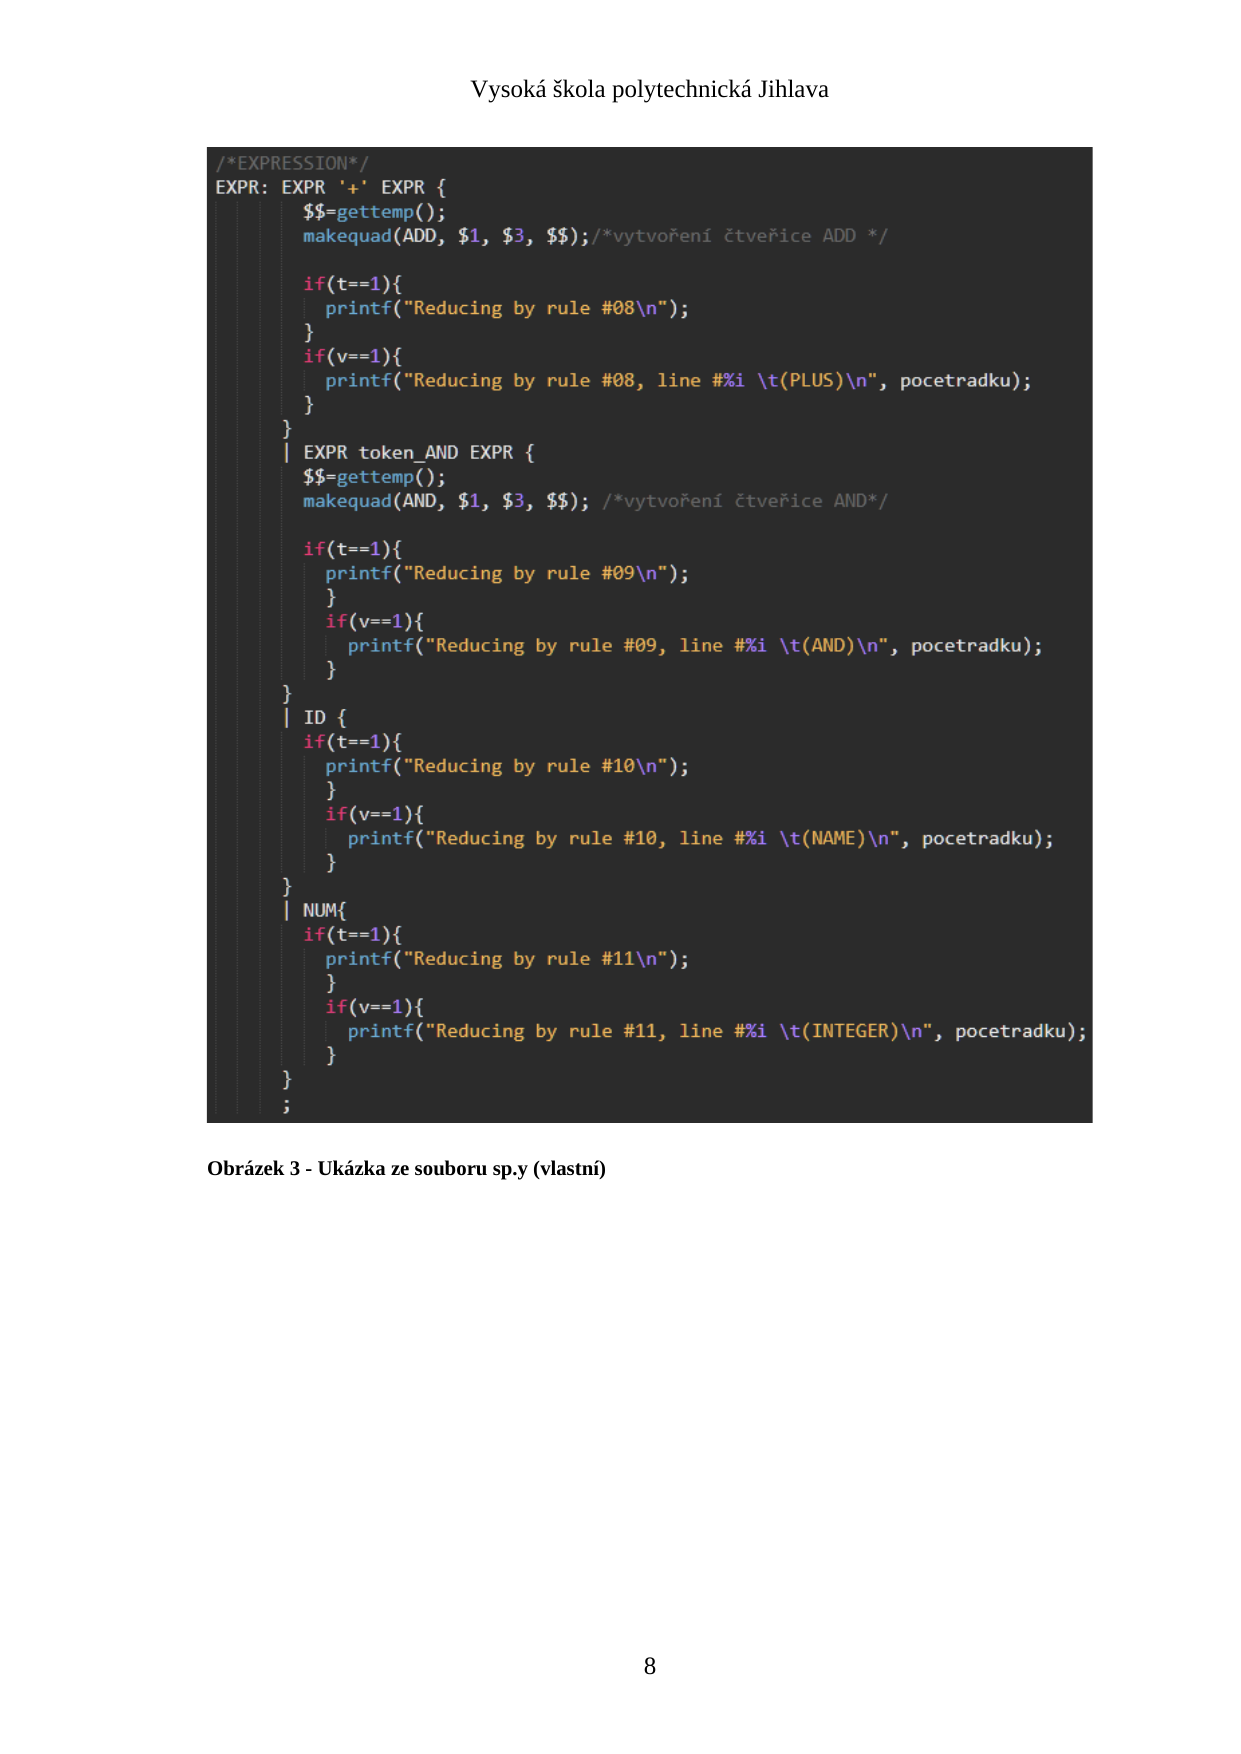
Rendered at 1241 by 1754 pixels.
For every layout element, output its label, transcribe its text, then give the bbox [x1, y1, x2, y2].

picture [206, 147, 1093, 1123]
text Obrázek 3 - Ukázka ze souboru sp.y (vlastní) [207, 1156, 1092, 1180]
